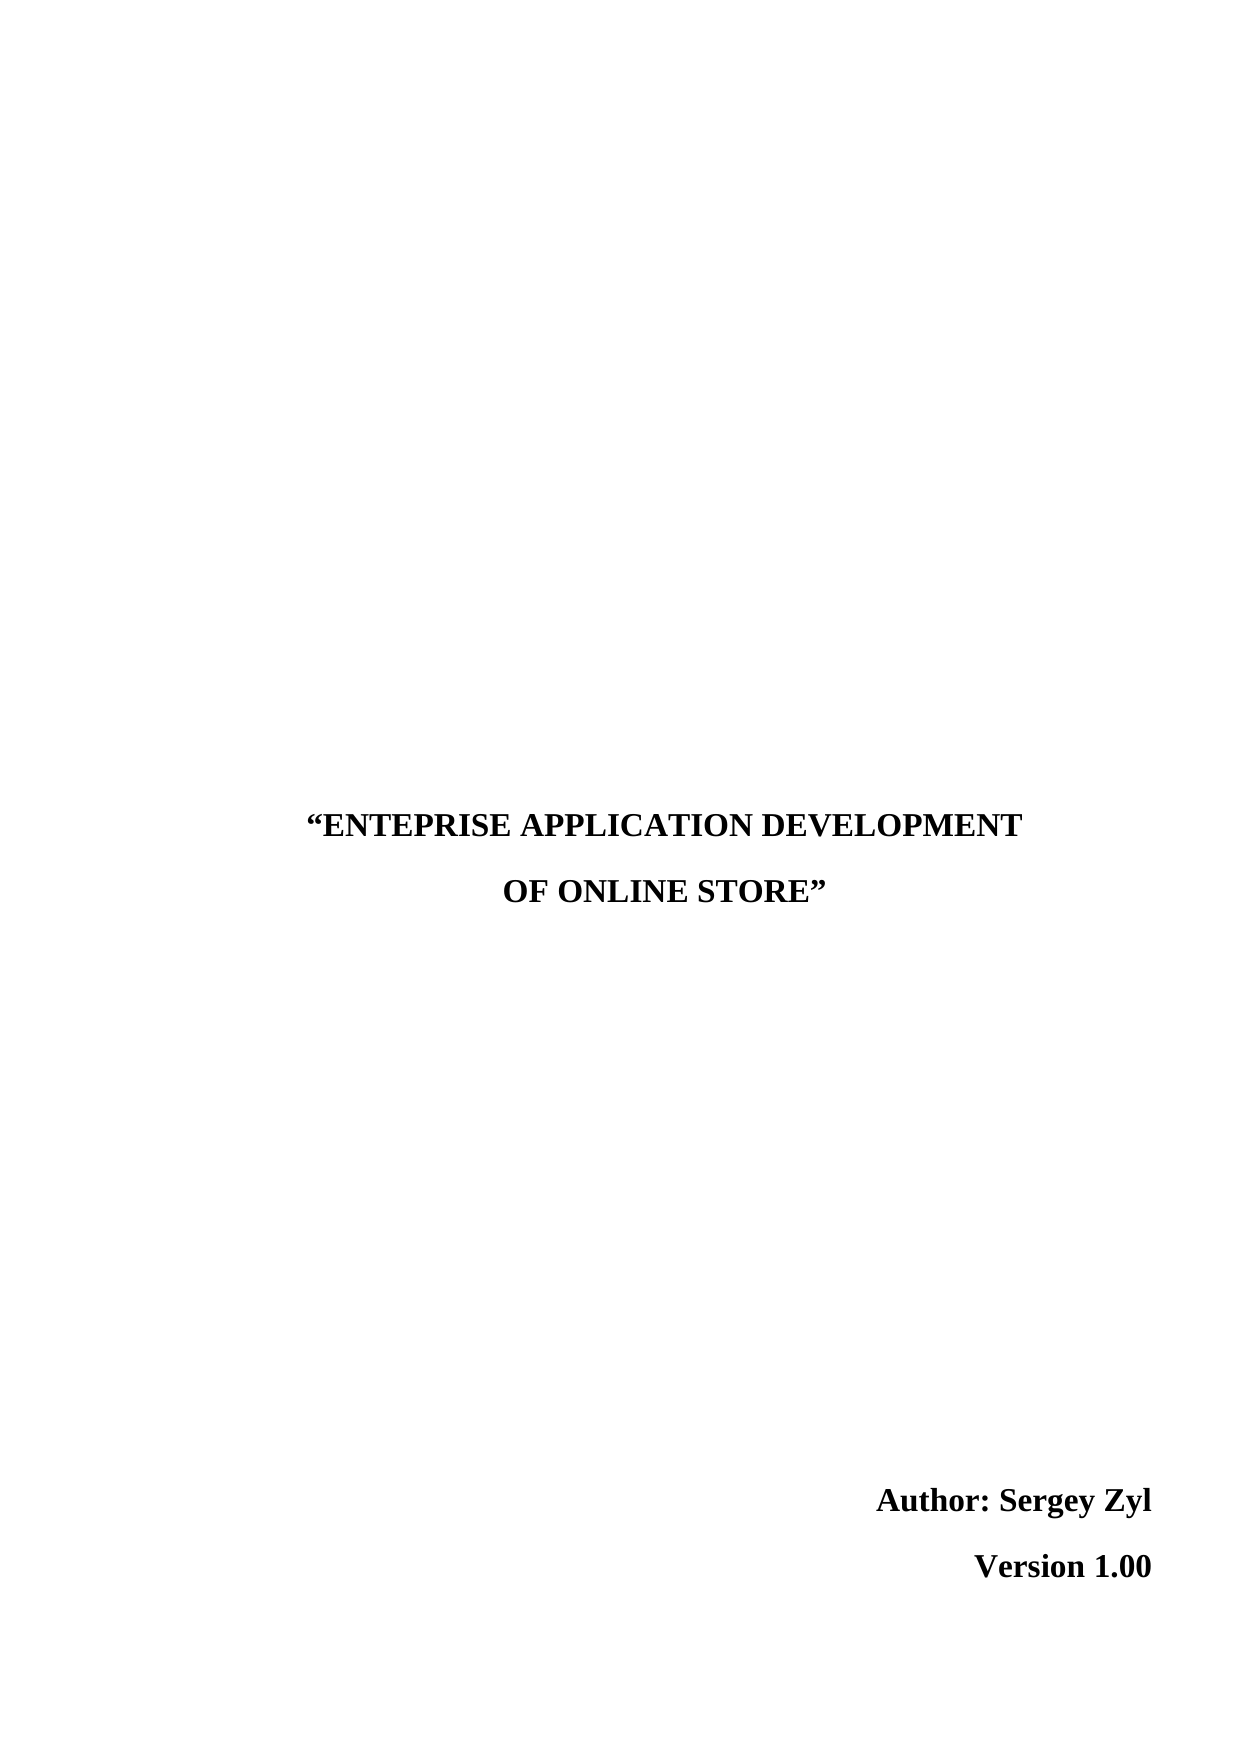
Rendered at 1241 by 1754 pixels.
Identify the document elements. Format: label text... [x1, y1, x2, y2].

subtitle Author: Sergey Zyl [177, 1480, 1152, 1518]
subtitle “ENTEPRISE APPLICATION DEVELOPMENT [177, 805, 1152, 843]
subtitle OF ONLINE STORE” [177, 871, 1152, 910]
subtitle Version 1.00 [177, 1546, 1152, 1584]
